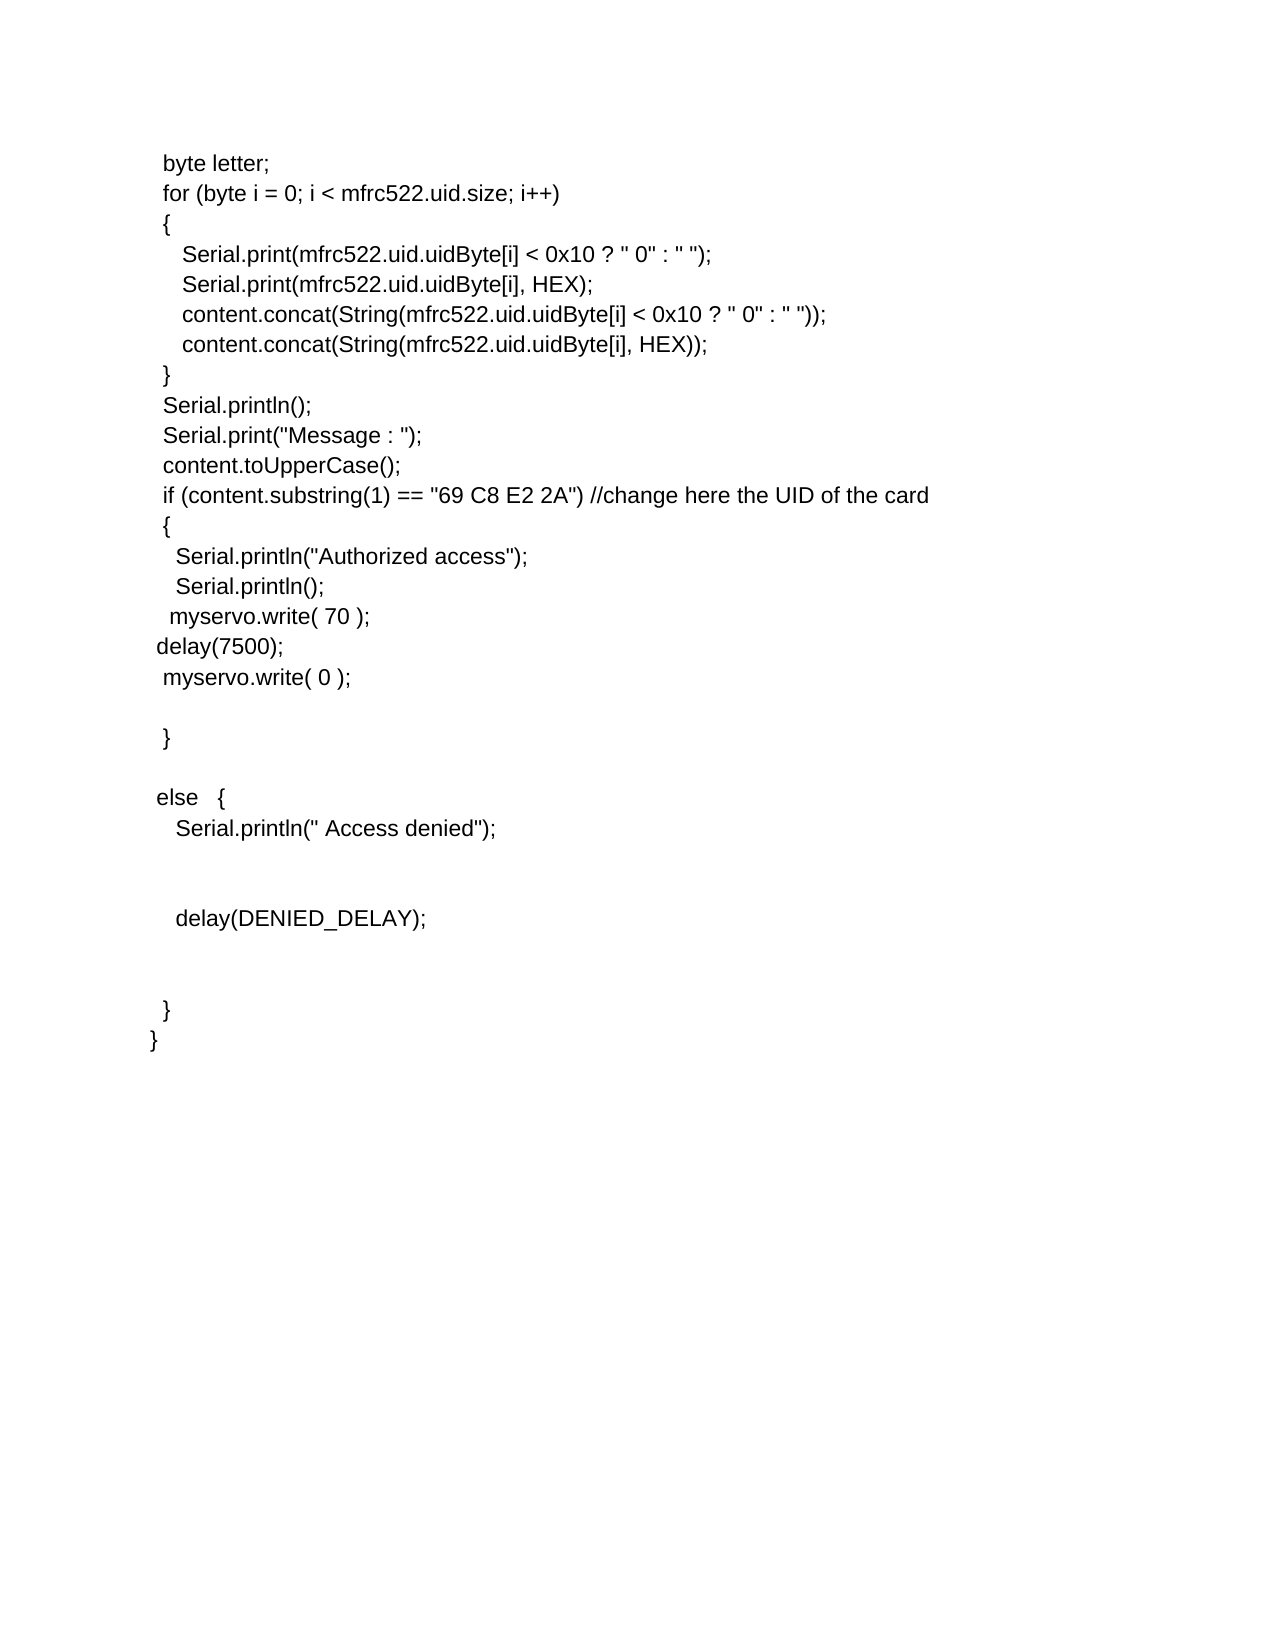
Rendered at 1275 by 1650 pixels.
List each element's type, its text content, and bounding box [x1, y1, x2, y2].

text delay(7500); [150, 633, 1125, 660]
text byte letter; [150, 150, 1125, 176]
text content.concat(String(mfrc522.uid.uidByte[i] < 0x10 ? " 0" : " ")); [150, 301, 1125, 327]
text Serial.println(); [150, 573, 1125, 599]
text delay(DENIED_DELAY); [150, 905, 1125, 932]
text } [150, 996, 1125, 1022]
text content.toUpperCase(); [150, 452, 1125, 478]
text myservo.write( 0 ); [150, 663, 1125, 690]
text myservo.write( 70 ); [150, 603, 1125, 629]
text if (content.substring(1) == "69 C8 E2 2A") //change here the UID of the card [150, 482, 1125, 509]
text content.concat(String(mfrc522.uid.uidByte[i], HEX)); [150, 331, 1125, 358]
text } [150, 1026, 1125, 1052]
text { [150, 512, 1125, 539]
text Serial.print(mfrc522.uid.uidByte[i], HEX); [150, 271, 1125, 297]
text { [150, 210, 1125, 237]
text } [150, 361, 1125, 388]
text } [150, 724, 1125, 750]
text Serial.print("Message : "); [150, 422, 1125, 448]
text Serial.println("Authorized access"); [150, 543, 1125, 569]
text Serial.println(" Access denied"); [150, 814, 1125, 841]
text Serial.print(mfrc522.uid.uidByte[i] < 0x10 ? " 0" : " "); [150, 241, 1125, 267]
text else { [150, 784, 1125, 811]
text Serial.println(); [150, 392, 1125, 418]
text for (byte i = 0; i < mfrc522.uid.size; i++) [150, 180, 1125, 207]
